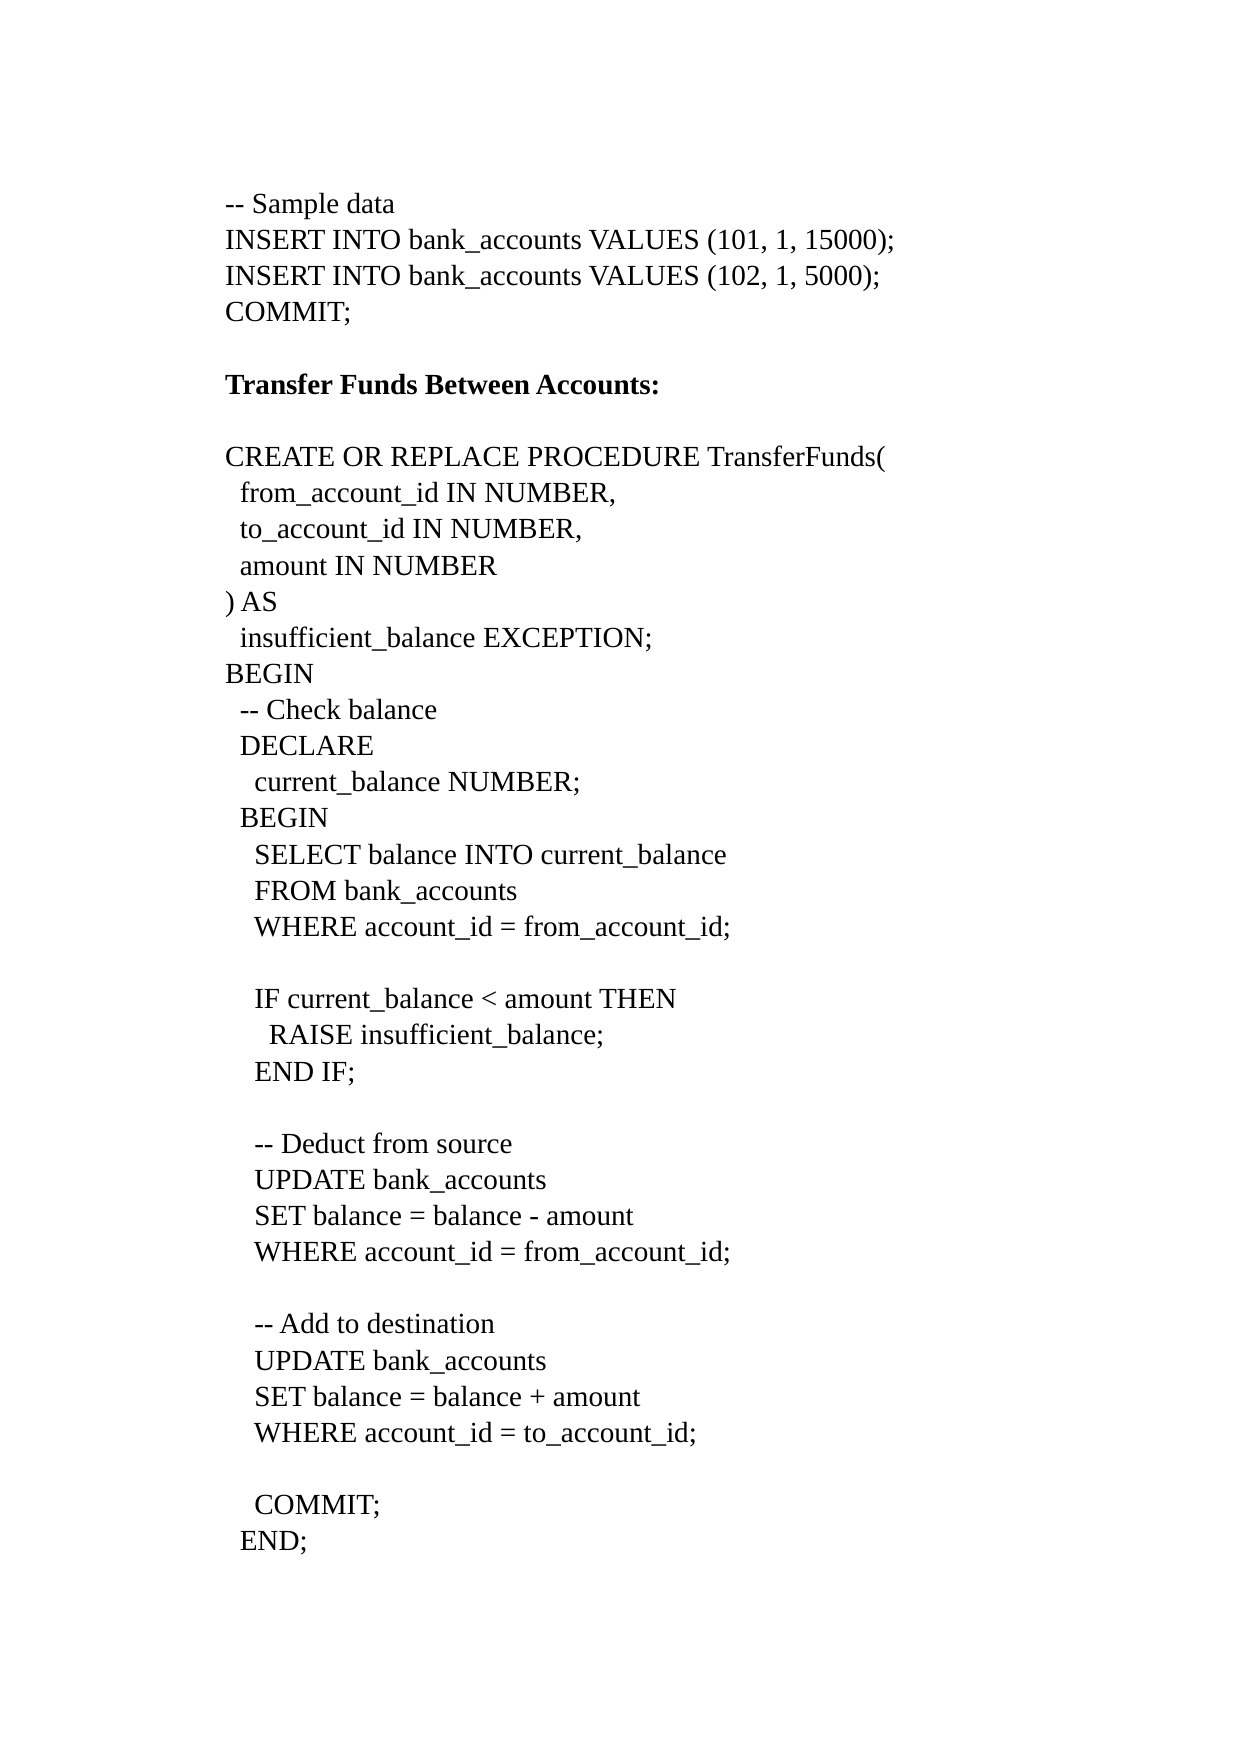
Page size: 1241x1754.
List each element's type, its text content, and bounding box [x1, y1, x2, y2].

list END IF; [225, 1054, 1090, 1087]
list COMMIT; [225, 1487, 1090, 1521]
list amount IN NUMBER [225, 548, 1090, 581]
list Transfer Funds Between Accounts: [225, 367, 1090, 400]
list -- Check balance [225, 692, 1090, 726]
list -- Sample data [225, 186, 1090, 220]
list to_account_id IN NUMBER, [225, 511, 1090, 545]
list COMMIT; [225, 294, 1090, 328]
list BEGIN [225, 656, 1090, 689]
list END; [225, 1523, 1090, 1557]
list RAISE insufficient_balance; [225, 1017, 1090, 1051]
list UPDATE bank_accounts [225, 1343, 1090, 1376]
list SELECT balance INTO current_balance [225, 837, 1090, 870]
list CREATE OR REPLACE PROCEDURE TransferFunds( [225, 439, 1090, 473]
list INSERT INTO bank_accounts VALUES (102, 1, 5000); [225, 258, 1090, 292]
list from_account_id IN NUMBER, [225, 475, 1090, 509]
list -- Add to destination [225, 1307, 1090, 1340]
list WHERE account_id = from_account_id; [225, 1234, 1090, 1268]
list IF current_balance < amount THEN [225, 981, 1090, 1015]
list WHERE account_id = to_account_id; [225, 1415, 1090, 1449]
list SET balance = balance - amount [225, 1198, 1090, 1232]
list insufficient_balance EXCEPTION; [225, 620, 1090, 653]
list SET balance = balance + amount [225, 1379, 1090, 1412]
list INSERT INTO bank_accounts VALUES (101, 1, 15000); [225, 222, 1090, 256]
list DECLARE [225, 728, 1090, 762]
list WHERE account_id = from_account_id; [225, 909, 1090, 943]
list UPDATE bank_accounts [225, 1162, 1090, 1196]
list -- Deduct from source [225, 1126, 1090, 1159]
list ) AS [225, 584, 1090, 617]
list FROM bank_accounts [225, 873, 1090, 906]
list current_balance NUMBER; [225, 764, 1090, 798]
list BEGIN [225, 801, 1090, 834]
